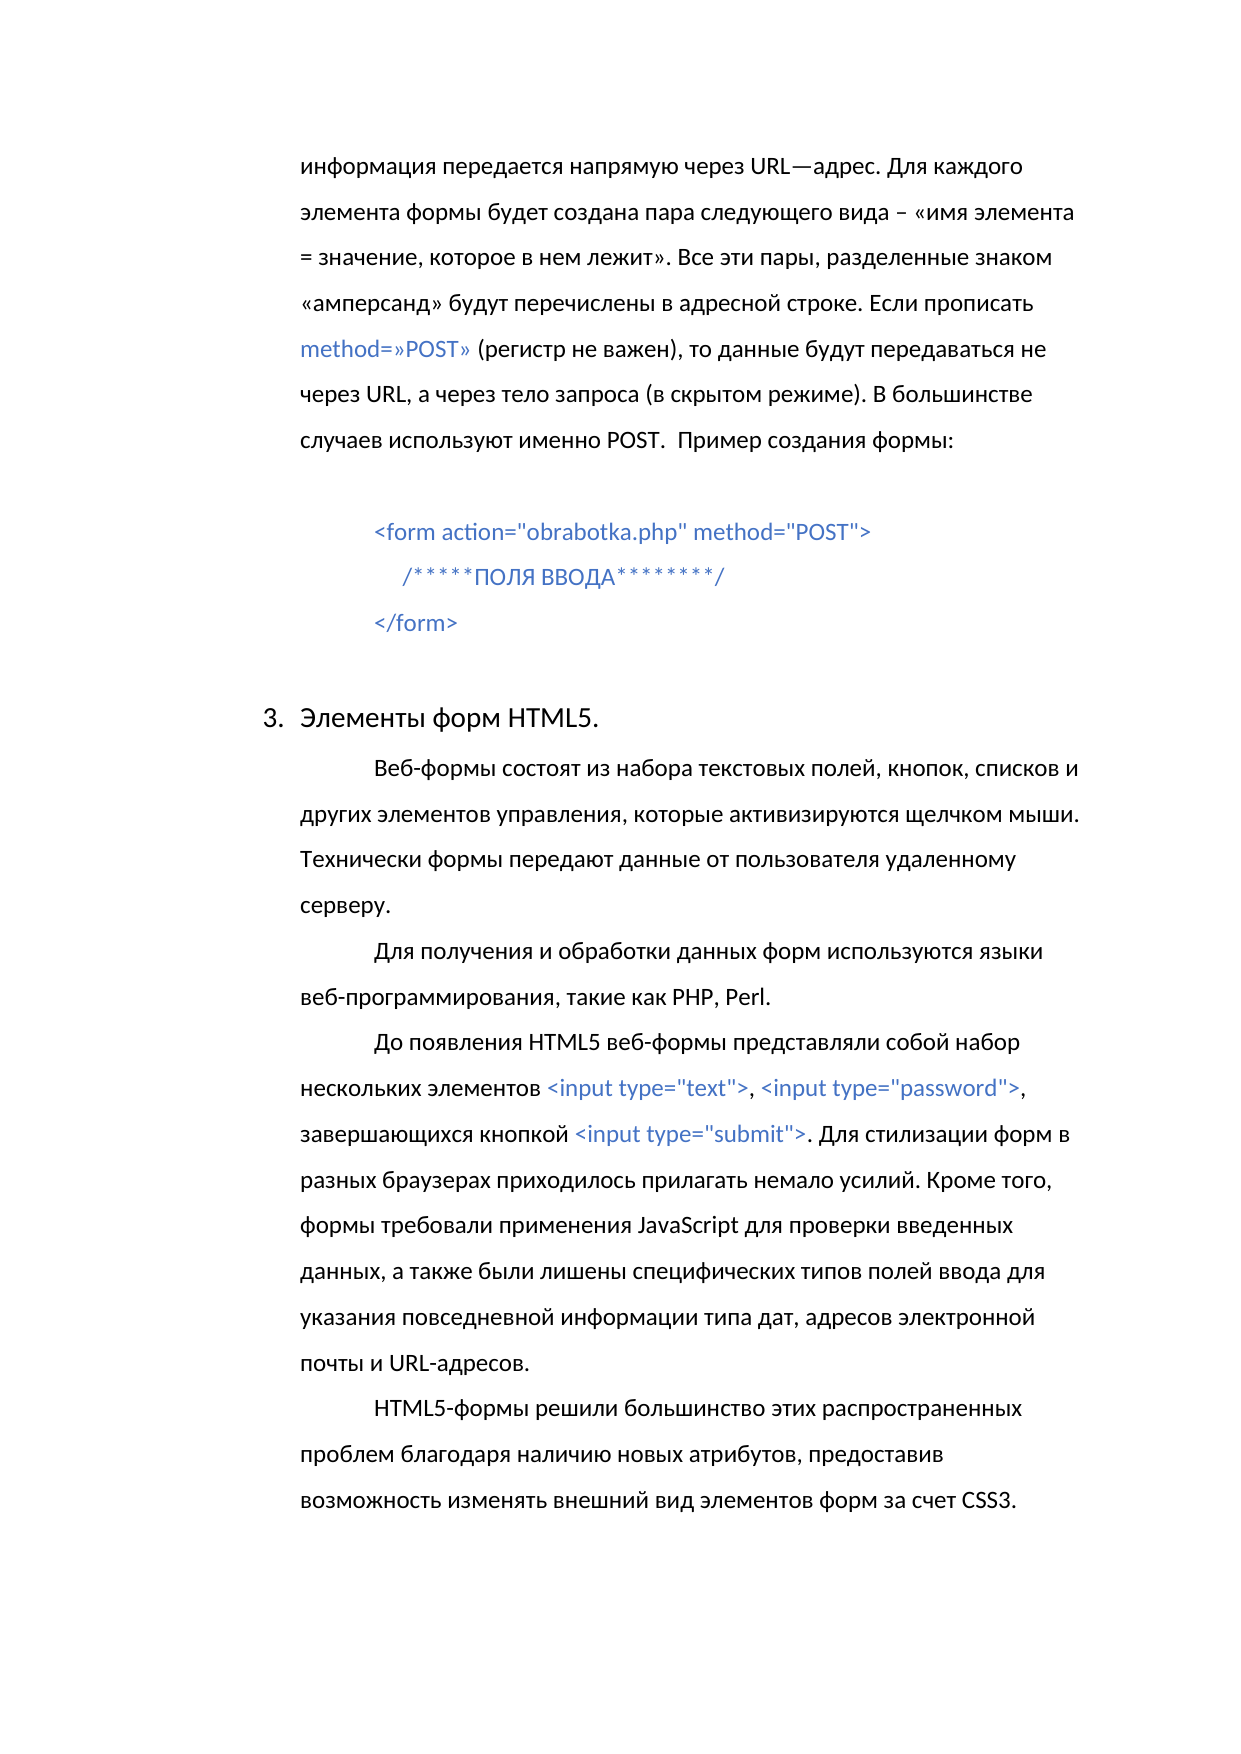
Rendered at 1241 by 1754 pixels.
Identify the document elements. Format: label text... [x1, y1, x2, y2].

list </form> [300, 607, 1090, 638]
list Веб-формы состоят из набора текстовых полей, кнопок, списков и других элементов управления, которые активизируются щелчком мыши. Технически формы передают данные от пользователя удаленному серверу. [300, 752, 1090, 920]
list <form action="obrabotka.php" method="POST"> [300, 516, 1090, 546]
list /*****ПОЛЯ ВВОДА********/ [300, 562, 1090, 592]
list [300, 150, 1090, 455]
list HTML5-формы решили большинство этих распространенных проблем благодаря наличию новых атрибутов, предоставив возможность изменять внешний вид элементов форм за счет CSS3. [300, 1392, 1090, 1514]
list До появления HTML5 веб-формы представляли собой набор нескольких элементов <input type="text">, <input type="password">, завершающихся кнопкой <input type="submit">. Для стилизации форм в разных браузерах приходилось прилагать немало усилий. Кроме того, формы требовали применения JavaScript для проверки введенных данных, а также были лишены специфических типов полей ввода для указания повседневной информации типа дат, адресов электронной почты и URL-адресов. [300, 1027, 1090, 1377]
list Элементы форм HTML5. [262, 699, 1090, 734]
list Для получения и обработки данных форм используются языки веб-программирования, такие как PHP, Perl. [300, 935, 1090, 1011]
